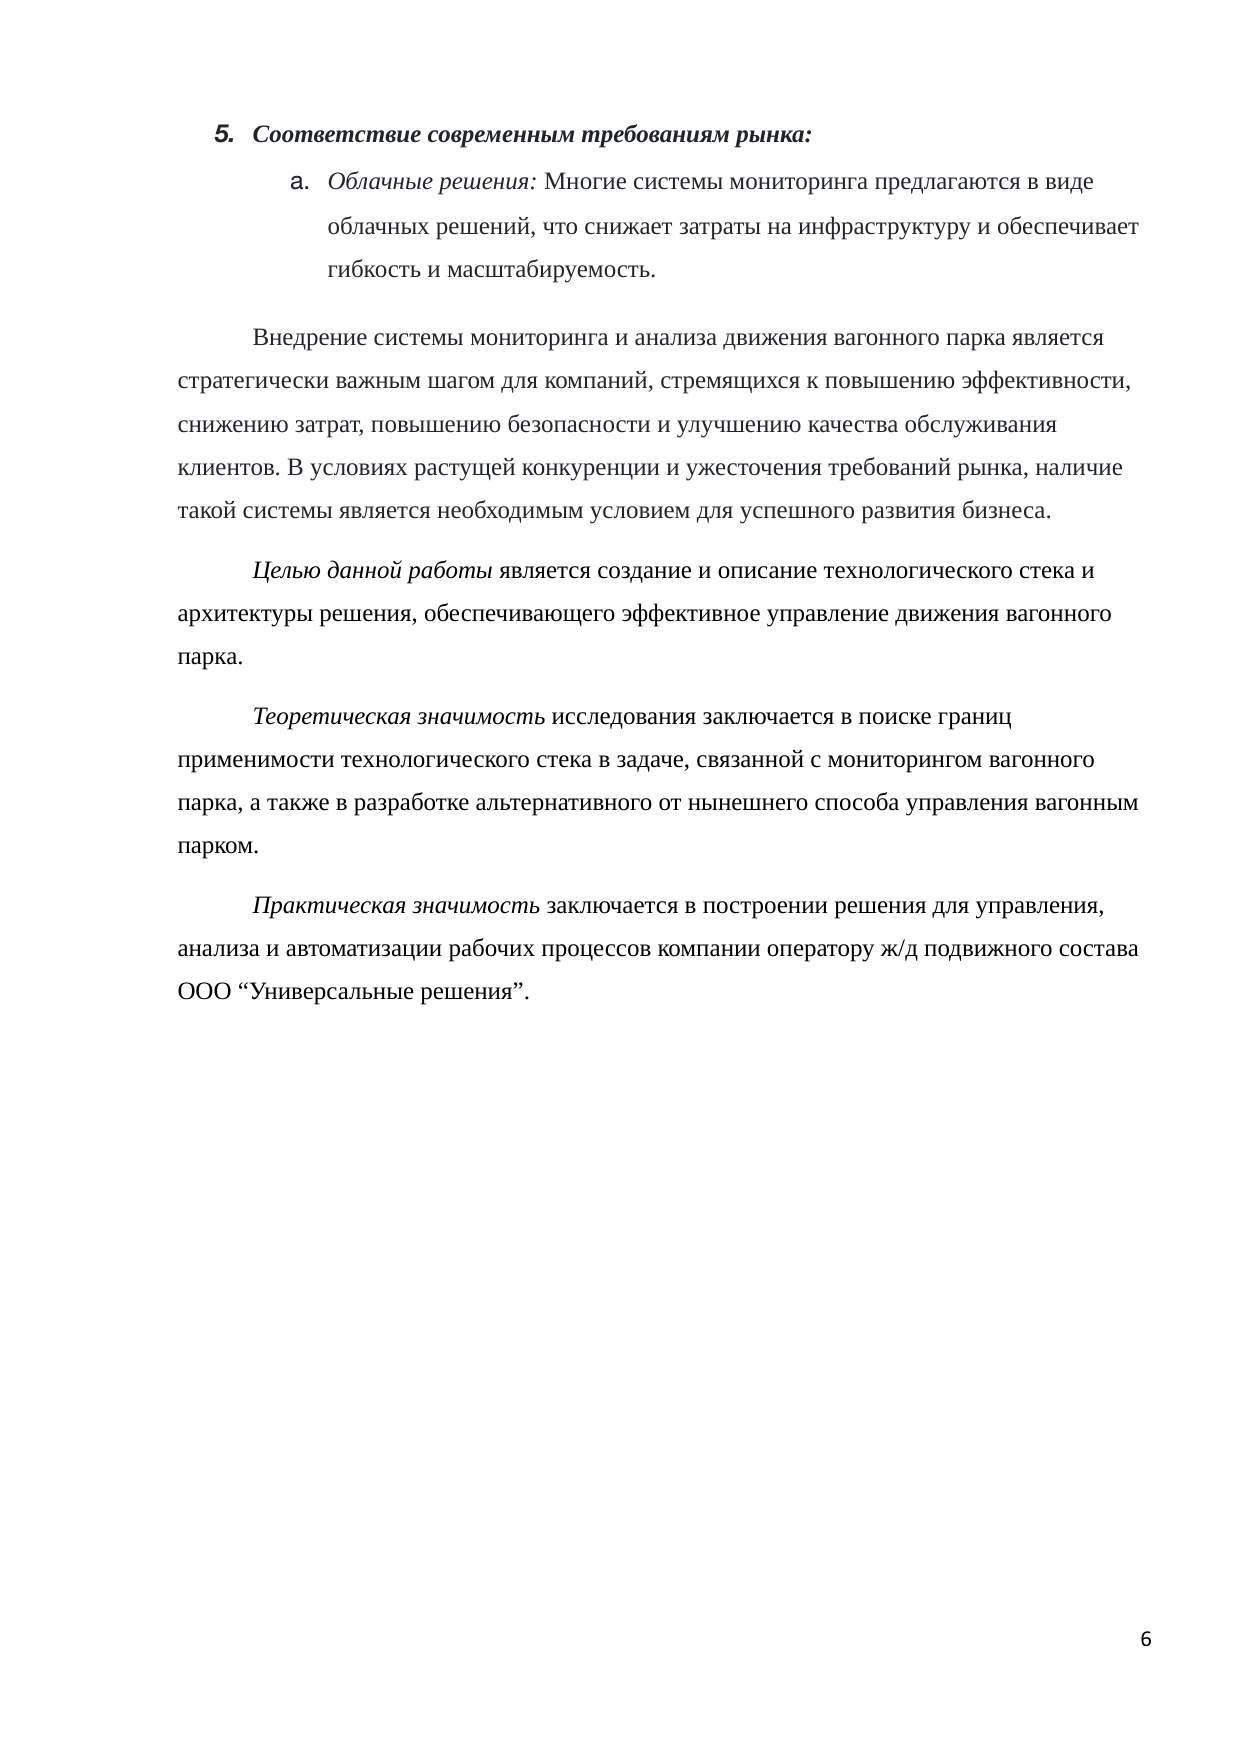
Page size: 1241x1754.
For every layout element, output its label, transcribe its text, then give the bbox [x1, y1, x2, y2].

text Целью данной работы является создание и описание технологического стека и архитектуры решения, обеспечивающего эффективное управление движения вагонного парка. [177, 555, 1152, 670]
text Практическая значимость заключается в построении решения для управления, анализа и автоматизации рабочих процессов компании оператору ж/д подвижного состава ООО “Универсальные решения”. [177, 890, 1152, 1005]
text Теоретическая значимость исследования заключается в поиске границ применимости технологического стека в задаче, связанной с мониторингом вагонного парка, а также в разработке альтернативного от нынешнего способа управления вагонным парком. [177, 701, 1152, 859]
list Облачные решения: Многие системы мониторинга предлагаются в виде облачных решений, что снижает затраты на инфраструктуру и обеспечивает гибкость и масштабируемость. [290, 165, 1152, 283]
text Внедрение системы мониторинга и анализа движения вагонного парка является стратегически важным шагом для компаний, стремящихся к повышению эффективности, снижению затрат, повышению безопасности и улучшению качества обслуживания клиентов. В условиях растущей конкуренции и ужесточения требований рынка, наличие такой системы является необходимым условием для успешного развития бизнеса. [177, 322, 1152, 524]
list Соответствие современным требованиям рынка: [215, 118, 1152, 149]
